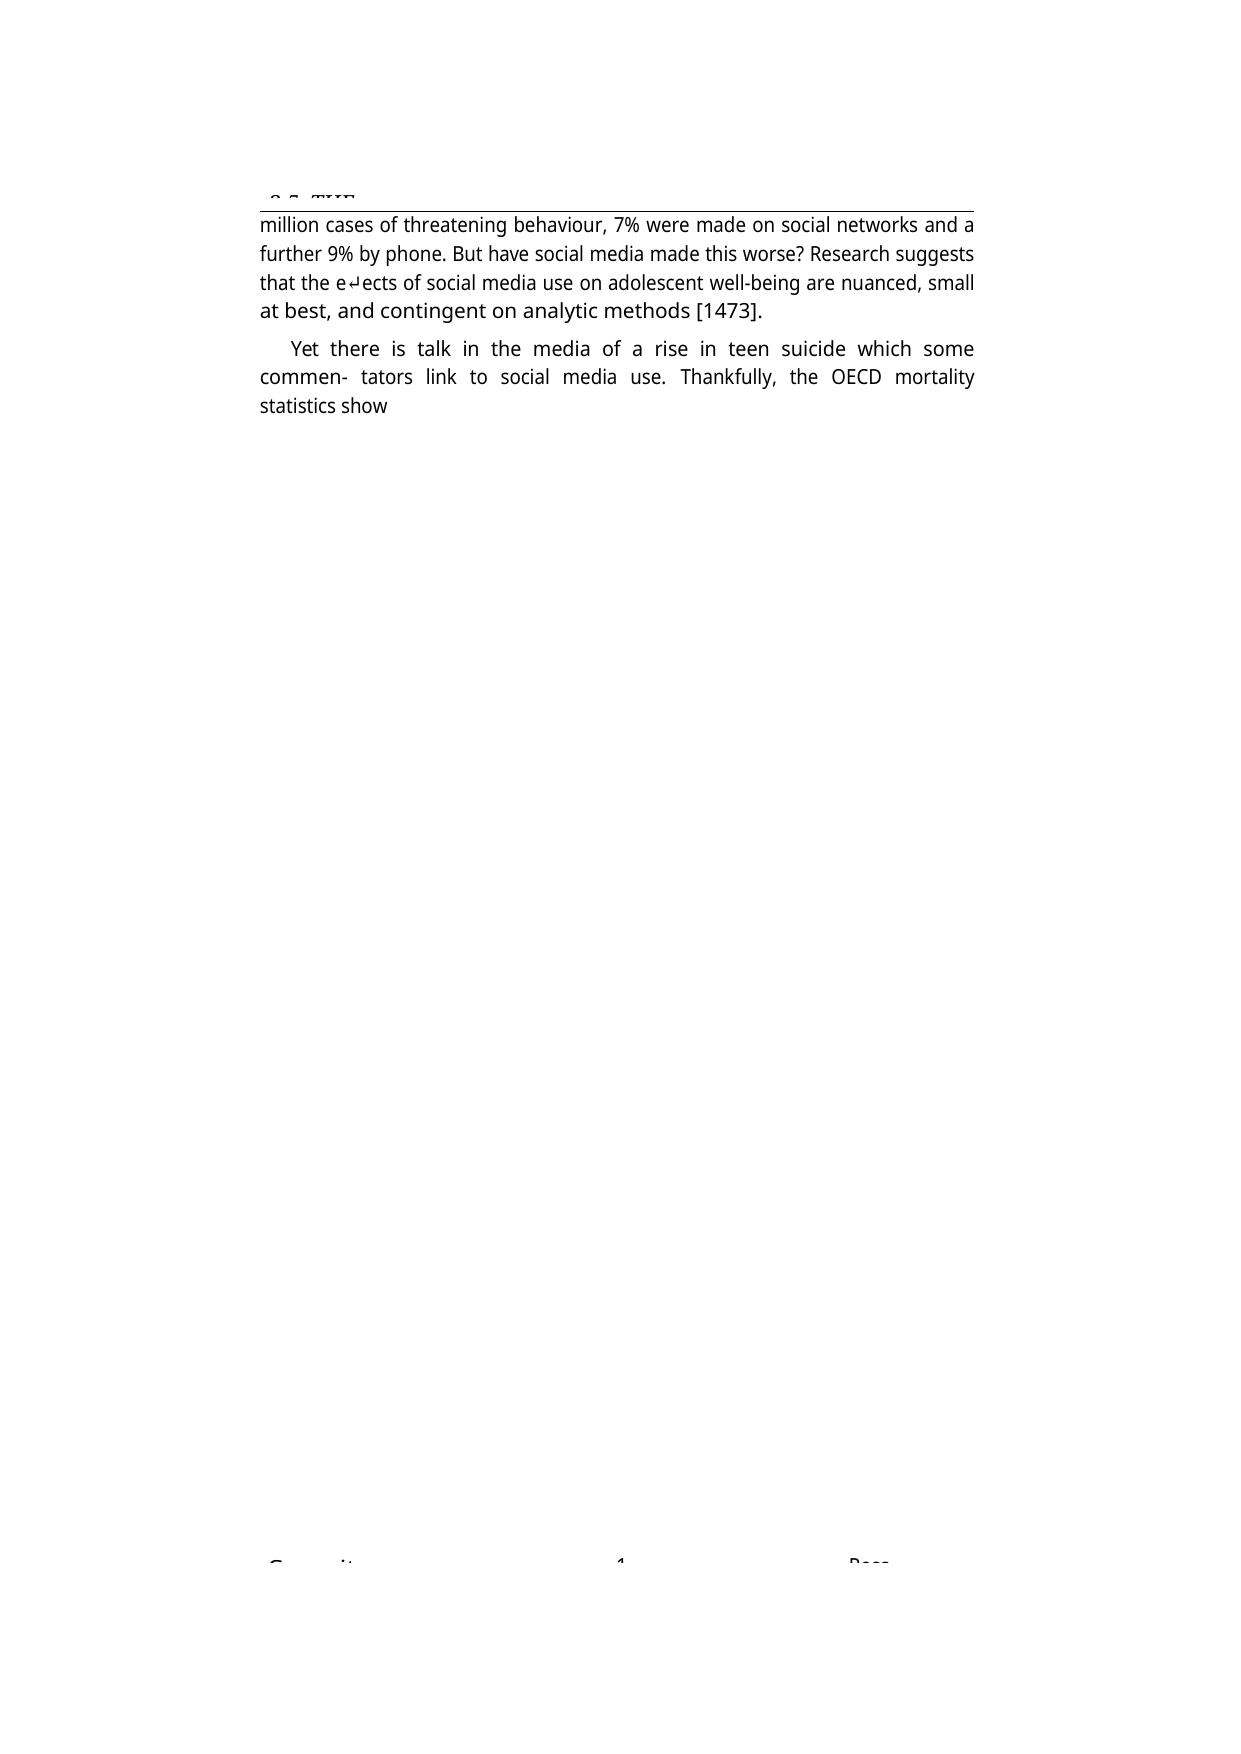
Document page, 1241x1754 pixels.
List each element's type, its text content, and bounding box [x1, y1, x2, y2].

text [259, 210, 975, 325]
text Yet there is talk in the media of a rise in teen suicide which some commen- tators link to social media use. Thankfully, the OECD mortality statistics show [259, 334, 975, 419]
